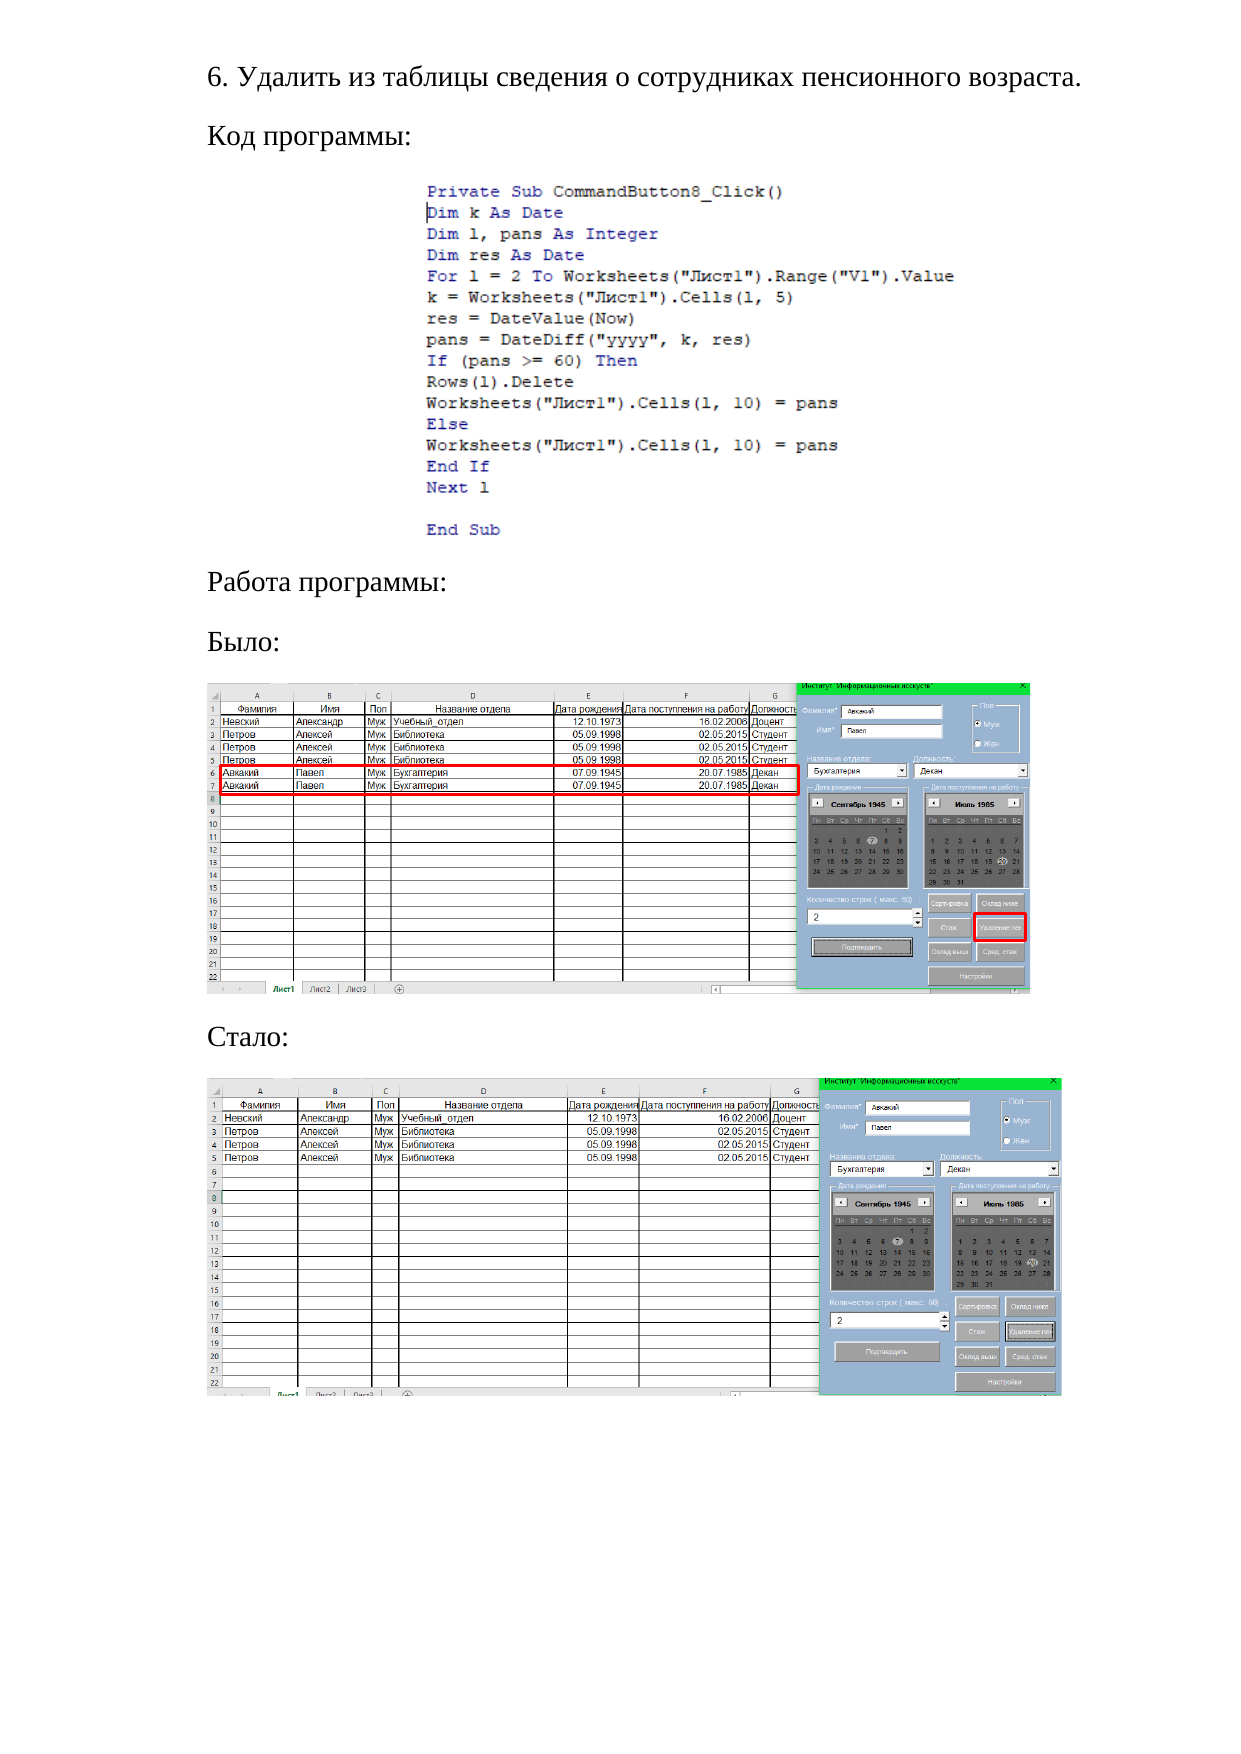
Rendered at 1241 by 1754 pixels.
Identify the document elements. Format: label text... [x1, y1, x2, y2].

picture [206, 683, 1031, 994]
text Код программы: [148, 118, 1181, 152]
list Удалить из таблицы сведения о сотрудниках пенсионного возраста. [207, 59, 1181, 93]
text Стало: [148, 1019, 1181, 1052]
picture [420, 177, 968, 539]
picture [206, 1078, 1062, 1396]
text Работа программы: [148, 564, 1181, 598]
text Было: [148, 624, 1181, 657]
